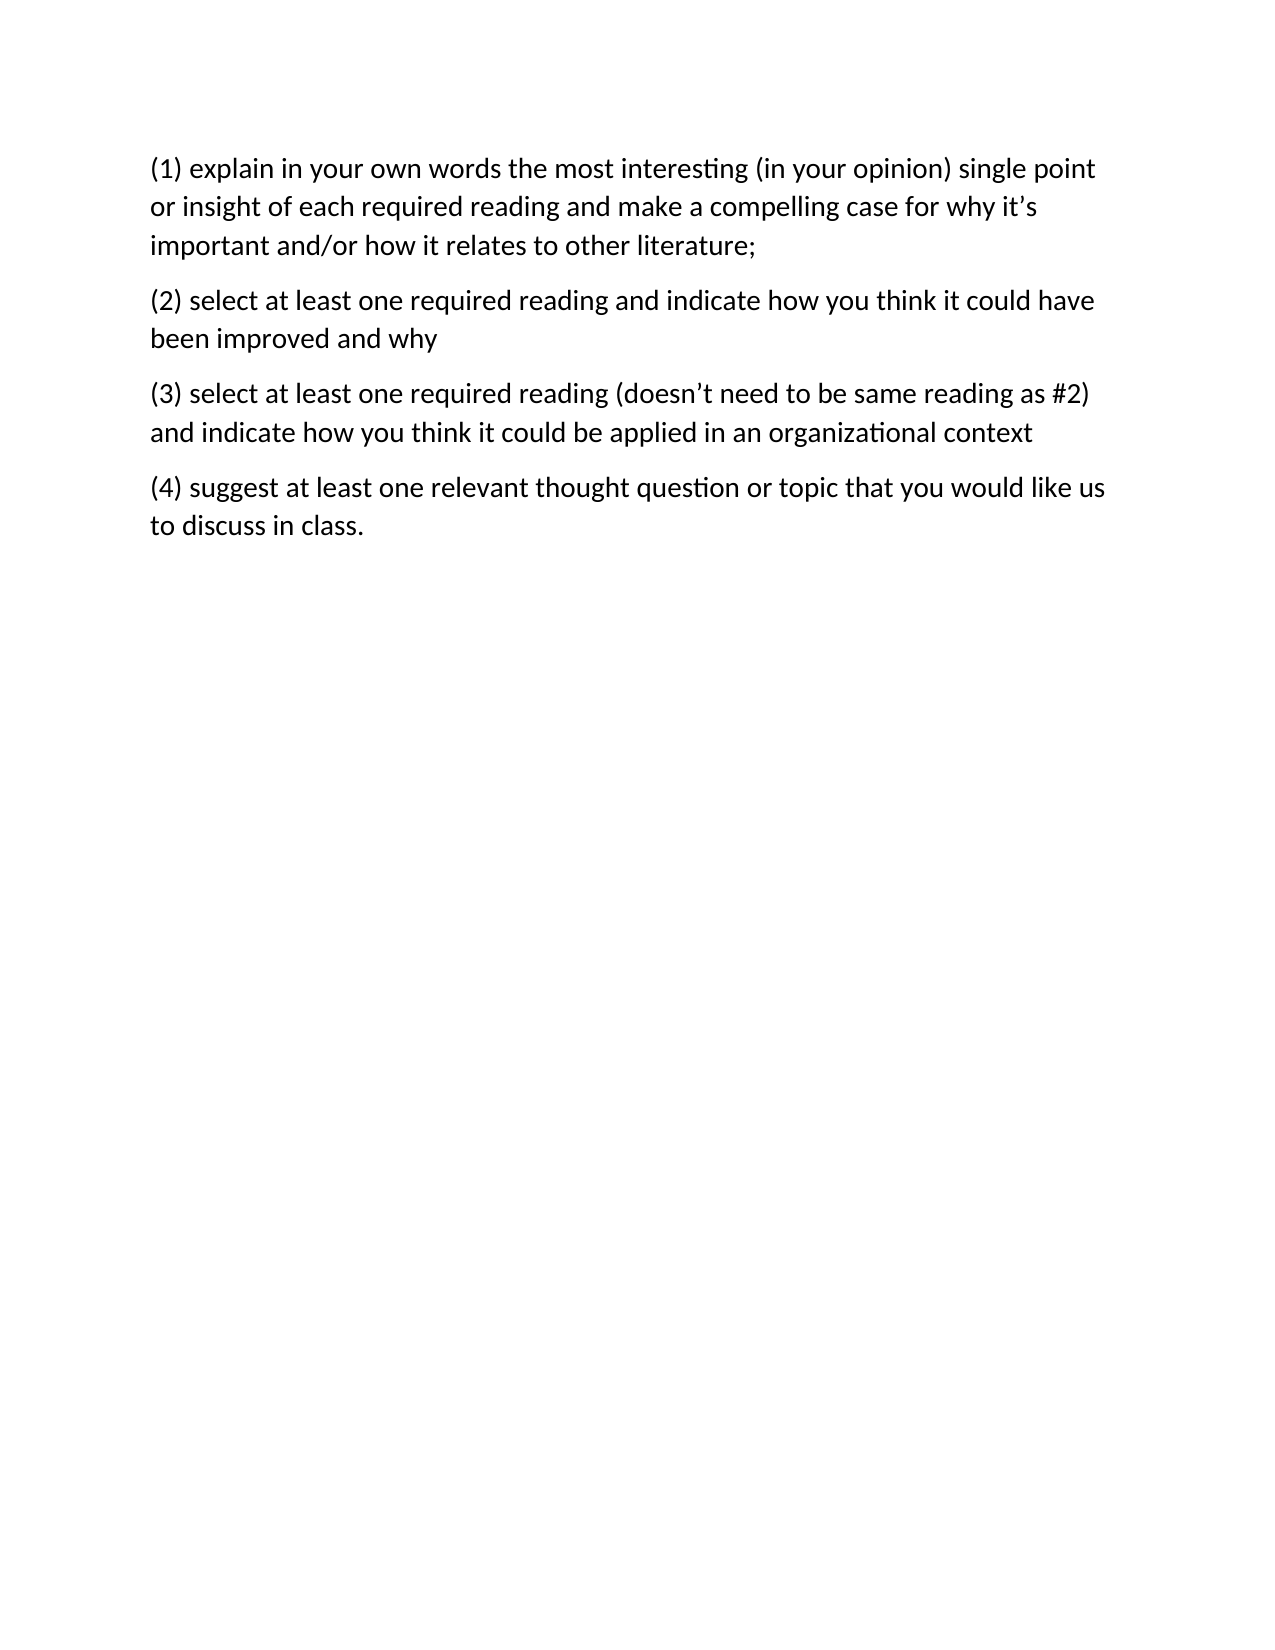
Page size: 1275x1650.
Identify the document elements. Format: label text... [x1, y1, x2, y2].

text (2) select at least one required reading and indicate how you think it could have been improved and why [150, 282, 1125, 356]
text (1) explain in your own words the most interesting (in your opinion) single point or insight of each required reading and make a compelling case for why it’s important and/or how it relates to other literature; [150, 150, 1125, 262]
text (3) select at least one required reading (doesn’t need to be same reading as #2) and indicate how you think it could be applied in an organizational context [150, 376, 1125, 449]
text (4) suggest at least one relevant thought question or topic that you would like us to discuss in class. [150, 469, 1125, 543]
